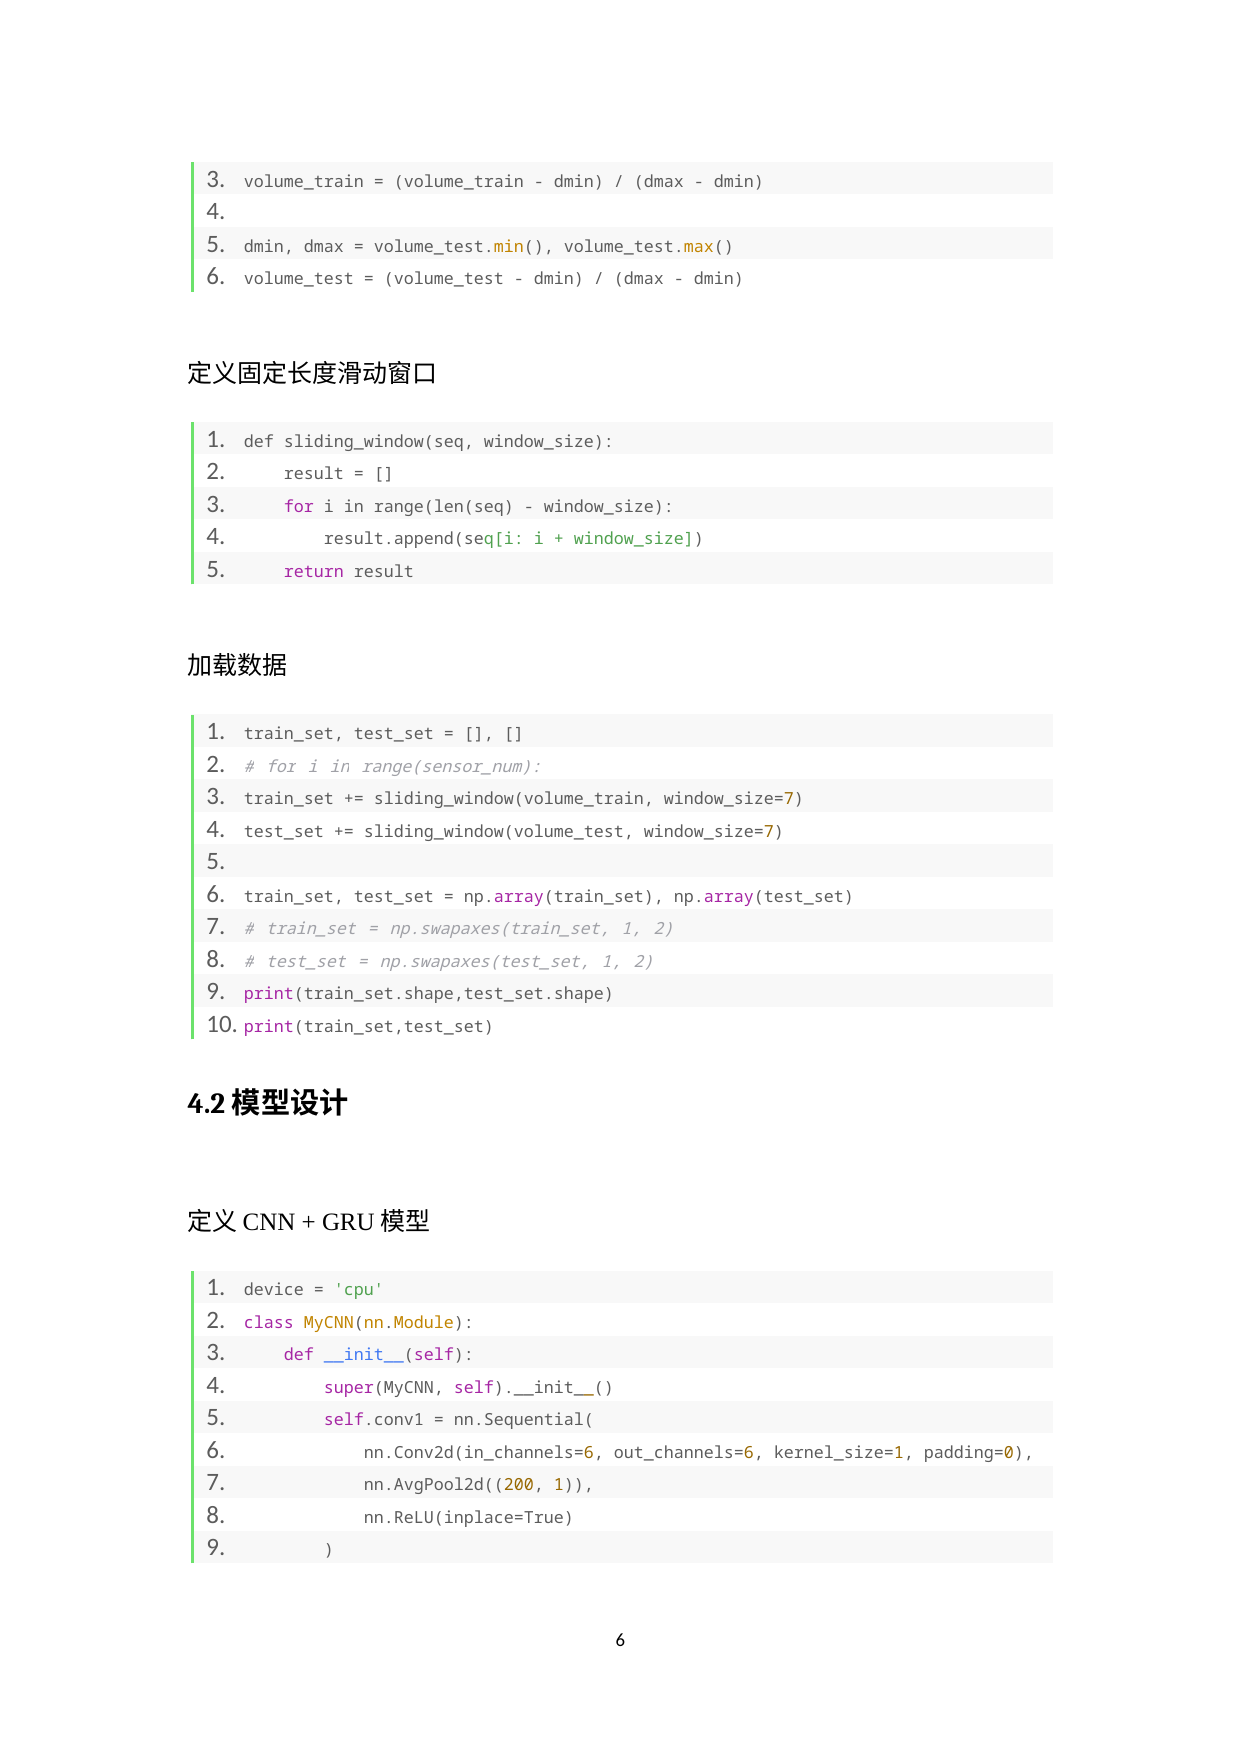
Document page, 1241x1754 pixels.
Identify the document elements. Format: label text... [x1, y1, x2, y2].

subtitle 4.2 模型设计 [187, 1069, 1053, 1134]
list nn.ReLU(inplace=True) [194, 1498, 1053, 1531]
list test_set += sliding_window(volume_test, window_size=7) [194, 812, 1053, 844]
list return result [194, 552, 1053, 584]
list print(train_set,test_set) [194, 1007, 1053, 1039]
list class MyCNN(nn.Module): [194, 1303, 1053, 1336]
list def sliding_window(seq, window_size): [194, 422, 1053, 454]
list self.conv1 = nn.Sequential( [194, 1401, 1053, 1433]
list volume_test = (volume_test - dmin) / (dmax - dmin) [194, 259, 1053, 292]
list for i in range(len(seq) - window_size): [194, 487, 1053, 519]
list super(MyCNN, self).__init__() [194, 1368, 1053, 1401]
list nn.Conv2d(in_channels=6, out_channels=6, kernel_size=1, padding=0), [194, 1433, 1053, 1466]
list result.append(seq[i: i + window_size]) [194, 519, 1053, 552]
list # for i in range(sensor_num): [194, 747, 1053, 779]
list train_set, test_set = [], [] [191, 714, 1053, 747]
list volume_train = (volume_train - dmin) / (dmax - dmin) [194, 162, 1053, 194]
list print(train_set.shape,test_set.shape) [194, 974, 1053, 1007]
list # test_set = np.swapaxes(test_set, 1, 2) [194, 942, 1053, 974]
list ) [194, 1531, 1053, 1563]
list def __init__(self): [194, 1336, 1053, 1368]
list device = 'cpu' [194, 1271, 1053, 1303]
list # train_set = np.swapaxes(train_set, 1, 2) [194, 909, 1053, 942]
list nn.AvgPool2d((200, 1)), [194, 1466, 1053, 1498]
list dmin, dmax = volume_test.min(), volume_test.max() [194, 227, 1053, 259]
text 定义固定长度滑动窗口 [187, 339, 1053, 404]
text 定义CNN + GRU模型 [187, 1187, 1053, 1252]
text 加载数据 [187, 631, 1053, 696]
list result = [] [194, 454, 1053, 487]
list train_set += sliding_window(volume_train, window_size=7) [194, 779, 1053, 812]
list train_set, test_set = np.array(train_set), np.array(test_set) [194, 877, 1053, 909]
